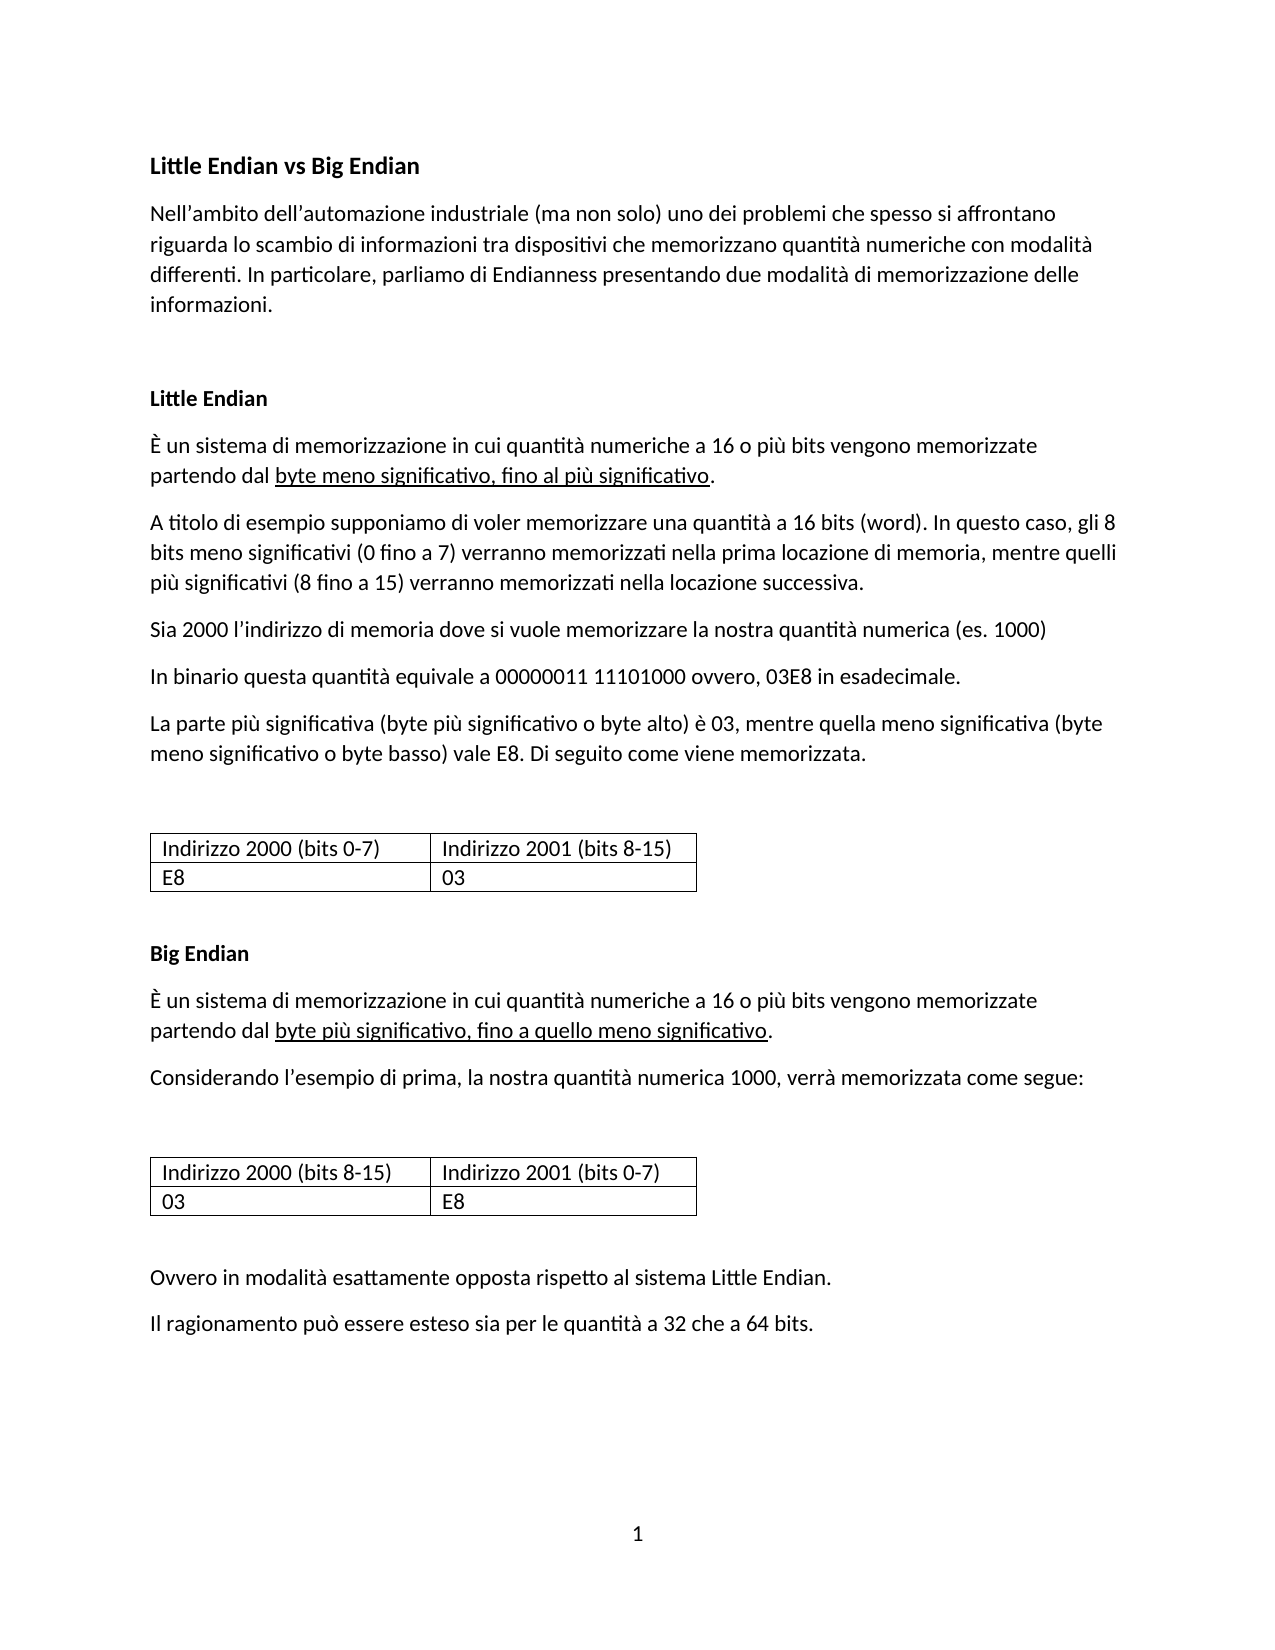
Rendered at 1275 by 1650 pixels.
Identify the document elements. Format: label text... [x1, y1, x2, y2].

table_cell 03 [431, 863, 696, 891]
table_header Indirizzo 2001 (bits 8-15) [431, 834, 696, 862]
text Sia 2000 l’indirizzo di memoria dove si vuole memorizzare la nostra quantità numerica (es. 1000) [150, 615, 1125, 643]
table_header Indirizzo 2001 (bits 0-7) [431, 1158, 696, 1186]
text Considerando l’esempio di prima, la nostra quantità numerica 1000, verrà memorizzata come segue: [150, 1063, 1125, 1091]
text Big Endian [150, 939, 1125, 967]
table_cell E8 [151, 863, 430, 891]
table_header Indirizzo 2000 (bits 0-7) [151, 834, 430, 862]
text È un sistema di memorizzazione in cui quantità numeriche a 16 o più bits vengono memorizzate partendo dal byte meno significativo, fino al più significativo. [150, 431, 1125, 489]
text Little Endian [150, 384, 1125, 412]
text In binario questa quantità equivale a 00000011 11101000 ovvero, 03E8 in esadecimale. [150, 662, 1125, 690]
table_cell E8 [431, 1187, 696, 1215]
text A titolo di esempio supponiamo di voler memorizzare una quantità a 16 bits (word). In questo caso, gli 8 bits meno significativi (0 fino a 7) verranno memorizzati nella prima locazione di memoria, mentre quelli più significativi (8 fino a 15) verranno memorizzati nella locazione successiva. [150, 508, 1125, 596]
text Ovvero in modalità esattamente opposta rispetto al sistema Little Endian. [150, 1263, 1125, 1291]
text È un sistema di memorizzazione in cui quantità numeriche a 16 o più bits vengono memorizzate partendo dal byte più significativo, fino a quello meno significativo. [150, 986, 1125, 1044]
text Nell’ambito dell’automazione industriale (ma non solo) uno dei problemi che spesso si affrontano riguarda lo scambio di informazioni tra dispositivi che memorizzano quantità numeriche con modalità differenti. In particolare, parliamo di Endianness presentando due modalità di memorizzazione delle informazioni. [150, 199, 1125, 318]
text La parte più significativa (byte più significativo o byte alto) è 03, mentre quella meno significativa (byte meno significativo o byte basso) vale E8. Di seguito come viene memorizzata. [150, 709, 1125, 767]
table_cell 03 [151, 1187, 430, 1215]
text Il ragionamento può essere esteso sia per le quantità a 32 che a 64 bits. [150, 1309, 1125, 1338]
table_header Indirizzo 2000 (bits 8-15) [151, 1158, 430, 1186]
text Little Endian vs Big Endian [150, 150, 1125, 181]
